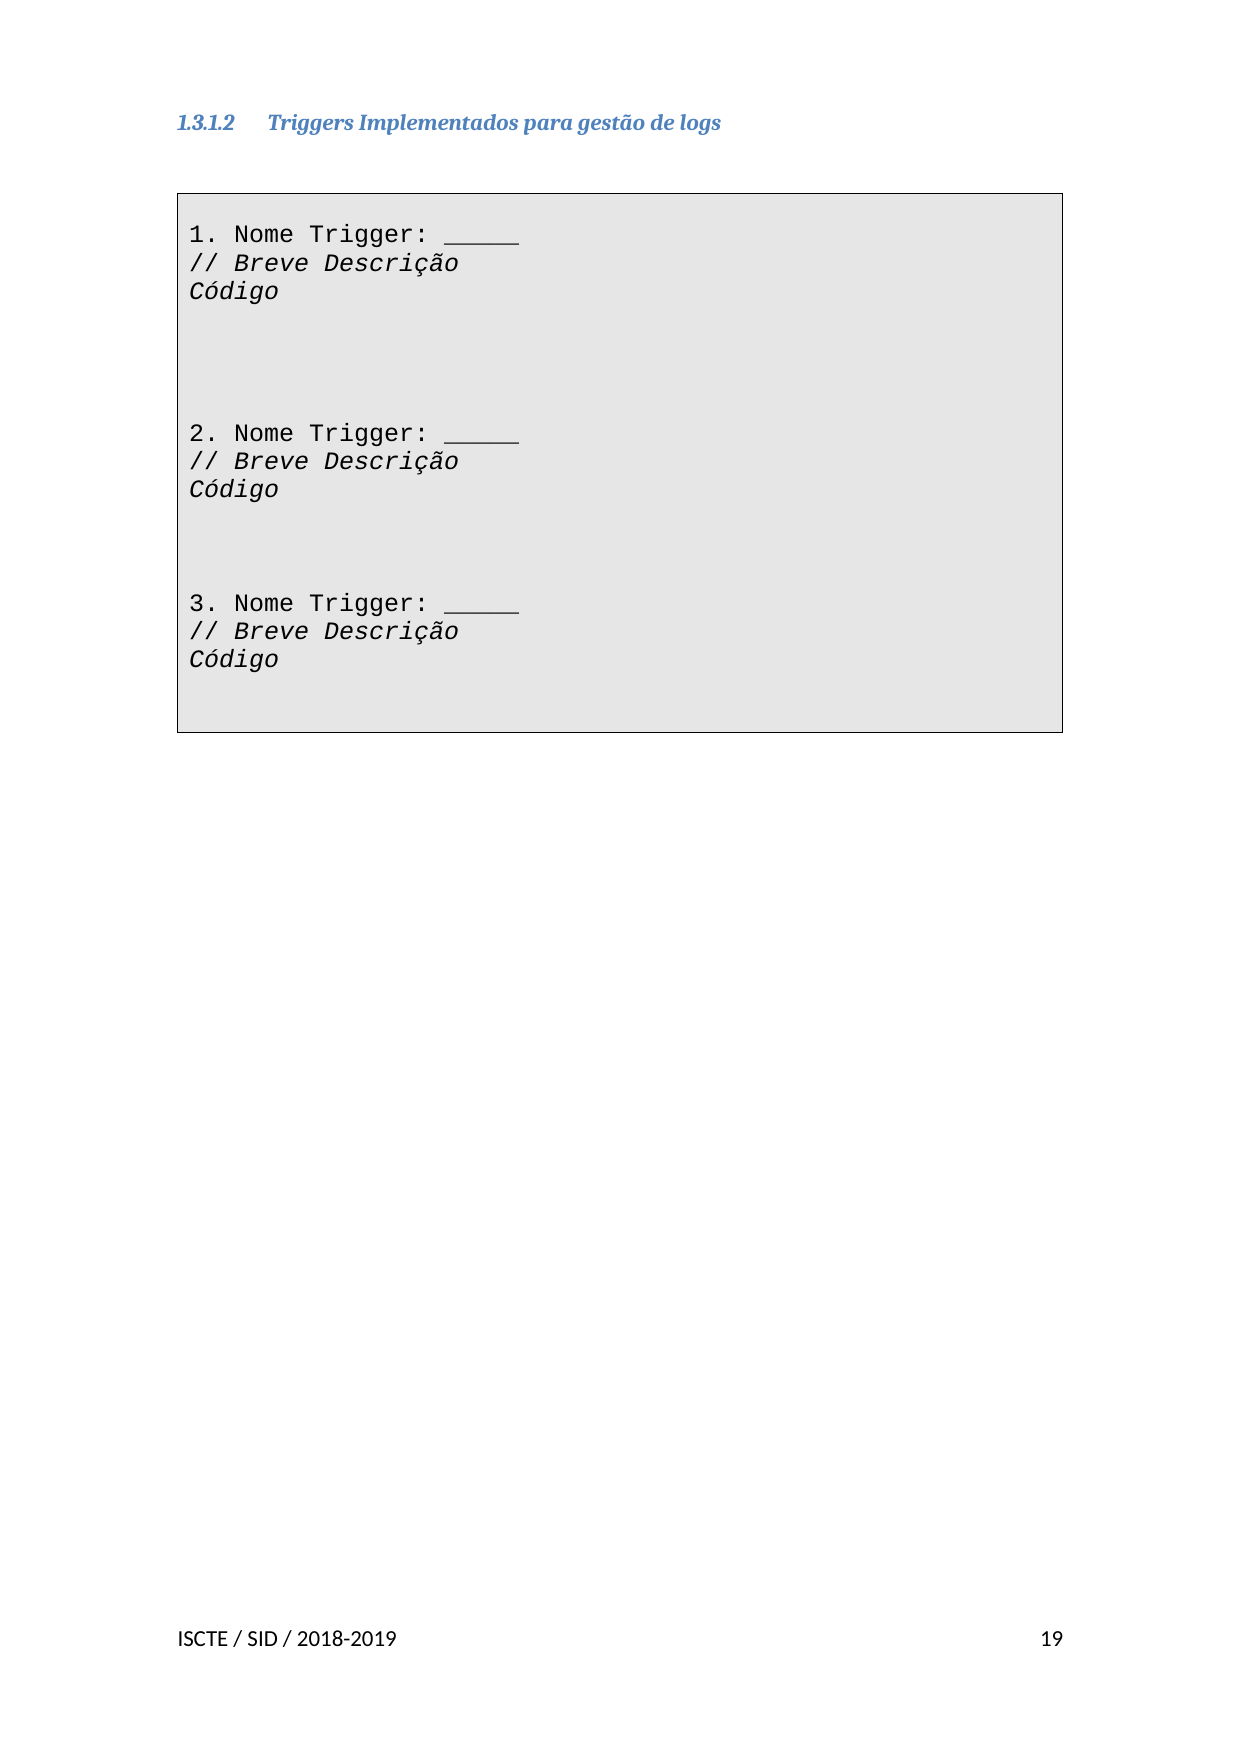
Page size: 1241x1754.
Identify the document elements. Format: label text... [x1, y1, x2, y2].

table_header 1. Nome Trigger: _____ // Breve Descrição Código 2. Nome Trigger: _____ // Breve Descrição Código 3. Nome Trigger: _____ // Breve Descrição Código [178, 194, 1062, 732]
subtitle Triggers Implementados para gestão de logs [177, 109, 1063, 136]
